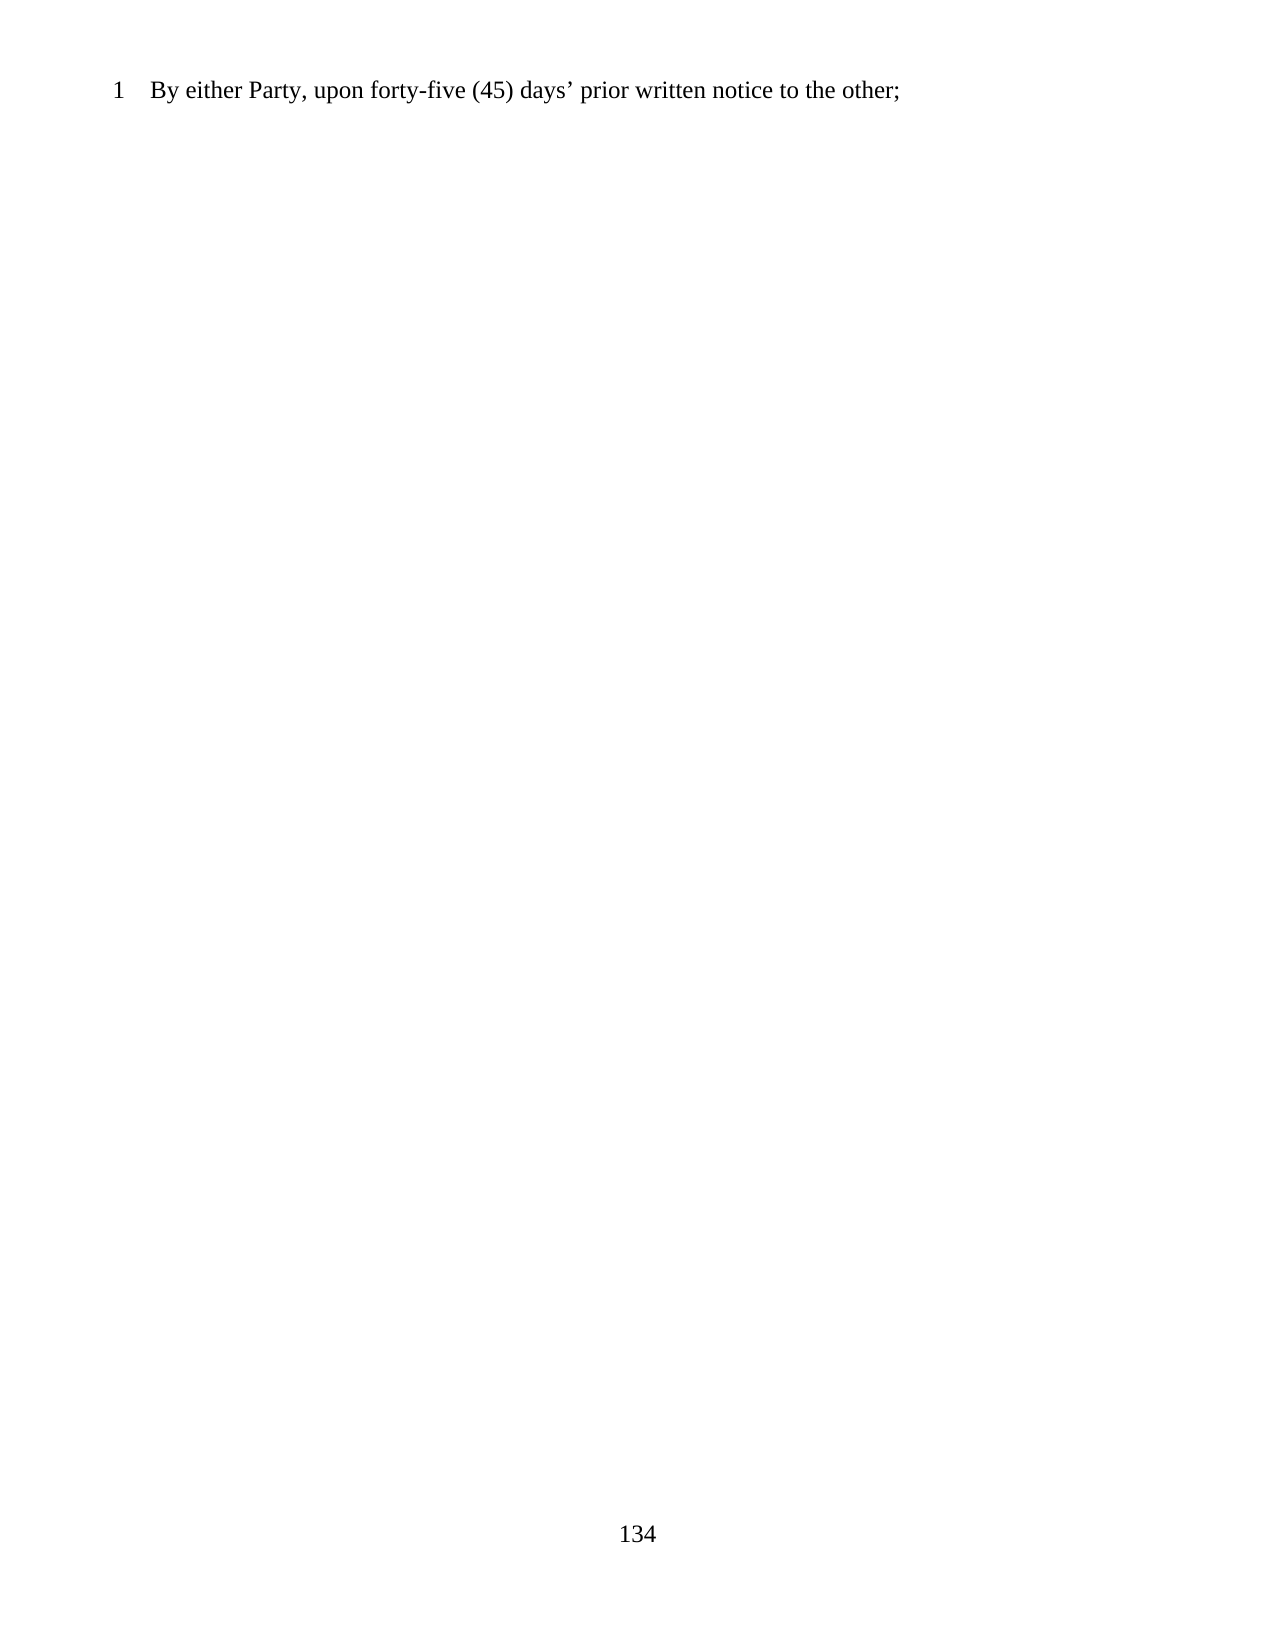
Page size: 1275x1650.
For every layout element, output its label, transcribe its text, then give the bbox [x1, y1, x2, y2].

list By either Party, upon forty-five (45) days’ prior written notice to the other; [112, 75, 907, 104]
